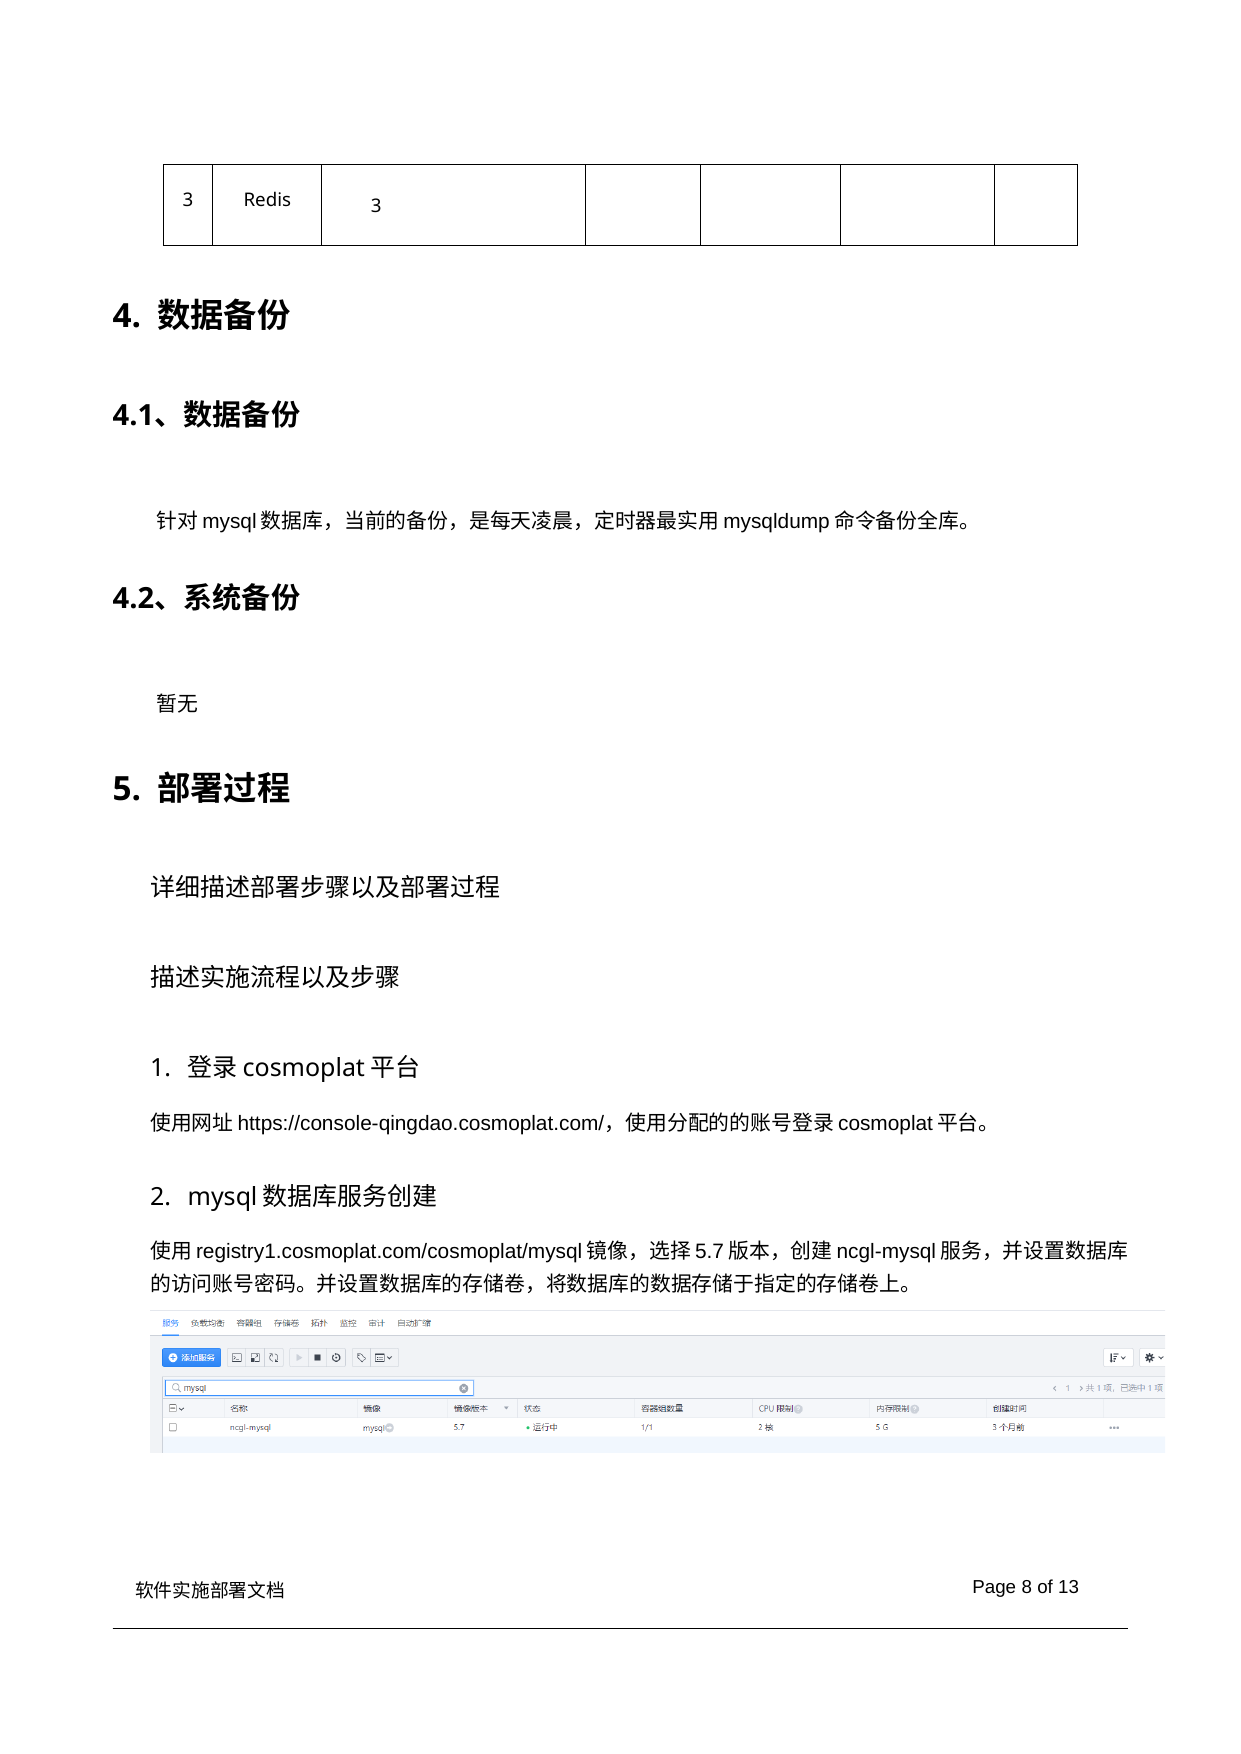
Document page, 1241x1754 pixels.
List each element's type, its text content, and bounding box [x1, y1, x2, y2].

table_cell [841, 165, 994, 244]
text 针对mysql数据库，当前的备份，是每天凌晨，定时器最实用mysqldump命令备份全库。 [112, 503, 1128, 536]
subtitle 部署过程 [112, 754, 1128, 819]
table_cell [701, 165, 840, 244]
text 暂无 [112, 686, 1128, 718]
table_cell Redis [213, 165, 321, 244]
title 描述实施流程以及步骤 [150, 943, 1128, 1008]
text 使用registry1.cosmoplat.com/cosmoplat/mysql镜像，选择5.7版本，创建ncgl-mysql服务，并设置数据库的访问账号密码。并设置数据库的存储卷，将数据库的数据存储于指定的存储卷上。 [150, 1233, 1128, 1298]
title 登录cosmoplat平台 [150, 1033, 1128, 1098]
title 详细描述部署步骤以及部署过程 [150, 853, 1128, 918]
subtitle 4.1、数据备份 [112, 380, 1128, 445]
table_cell [586, 165, 700, 244]
picture [150, 1310, 1166, 1453]
table_cell 3 [322, 165, 585, 244]
subtitle 4.2、系统备份 [112, 563, 1128, 628]
text 使用网址https://console-qingdao.cosmoplat.com/，使用分配的的账号登录cosmoplat平台。 [150, 1104, 1128, 1137]
table_cell 3 [164, 165, 212, 244]
table_cell [995, 165, 1077, 244]
subtitle 数据备份 [112, 281, 1128, 346]
title mysql数据库服务创建 [150, 1162, 1128, 1227]
